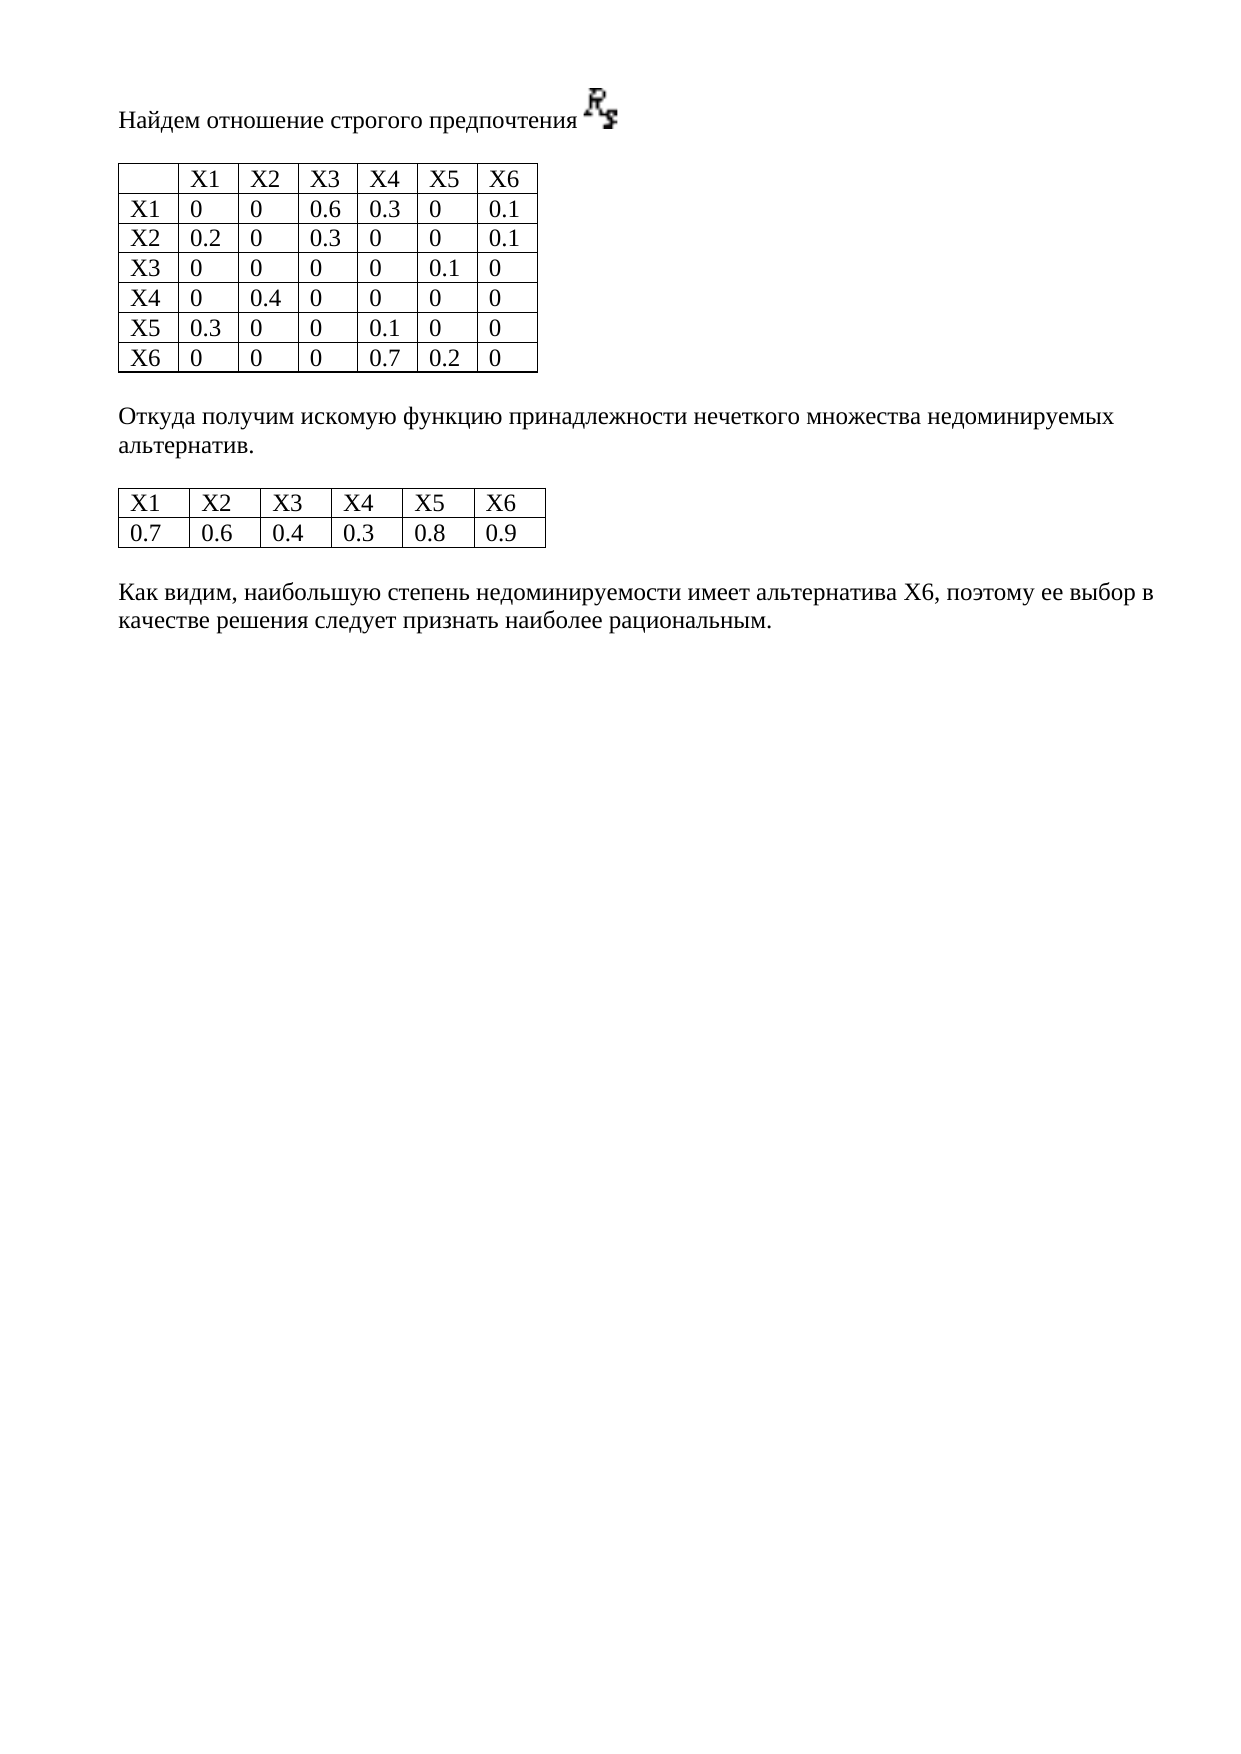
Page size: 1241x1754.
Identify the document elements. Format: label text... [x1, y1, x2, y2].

table_cell 0.3 [179, 313, 238, 342]
table_cell 0.3 [358, 194, 417, 222]
table_header [119, 164, 178, 193]
table_cell 0 [299, 343, 357, 371]
table_cell X1 [119, 194, 178, 222]
table_cell 0.8 [403, 518, 474, 547]
table_cell 0 [179, 283, 238, 312]
table_header X5 [418, 164, 477, 193]
table_cell 0.3 [332, 518, 402, 547]
table_cell 0.4 [261, 518, 331, 547]
text Найдем отношение строгого предпочтения [118, 89, 1163, 134]
table_cell X4 [119, 283, 178, 312]
table_cell X5 [119, 313, 178, 342]
table_cell 0.1 [478, 224, 537, 252]
table_cell 0 [418, 194, 477, 222]
picture [583, 88, 618, 129]
table_cell 0 [478, 253, 537, 282]
table_cell 0 [299, 283, 357, 312]
table_cell 0.7 [358, 343, 417, 371]
table_header X3 [261, 489, 331, 517]
table_cell 0 [418, 224, 477, 252]
table_cell 0 [239, 313, 298, 342]
table_cell 0 [179, 194, 238, 222]
table_header X4 [358, 164, 417, 193]
table_cell 0.1 [478, 194, 537, 222]
table_cell 0 [358, 253, 417, 282]
table_cell 0.2 [418, 343, 477, 371]
table_cell 0 [239, 253, 298, 282]
table_cell 0 [239, 224, 298, 252]
text Как видим, наибольшую степень недоминируемости имеет альтернатива X6, поэтому ее выбор в качестве решения следует признать наиболее рациональным. [118, 577, 1163, 634]
table_cell 0 [179, 253, 238, 282]
table_header X3 [299, 164, 357, 193]
table_cell 0.1 [418, 253, 477, 282]
table_cell 0 [358, 224, 417, 252]
table_cell 0.6 [190, 518, 260, 547]
table_cell 0.3 [299, 224, 357, 252]
table_header X2 [239, 164, 298, 193]
table_cell X2 [119, 224, 178, 252]
table_cell 0.7 [119, 518, 189, 547]
table_cell 0 [179, 343, 238, 371]
table_cell 0.9 [475, 518, 545, 547]
table_header X2 [190, 489, 260, 517]
table_cell 0 [239, 343, 298, 371]
table_cell 0.2 [179, 224, 238, 252]
table_cell 0 [478, 343, 537, 371]
table_cell 0 [358, 283, 417, 312]
table_cell 0.1 [358, 313, 417, 342]
table_cell 0 [418, 313, 477, 342]
table_header X1 [119, 489, 189, 517]
table_cell 0.4 [239, 283, 298, 312]
table_header X1 [179, 164, 238, 193]
table_cell X6 [119, 343, 178, 371]
table_cell 0 [299, 313, 357, 342]
table_header X4 [332, 489, 402, 517]
text Откуда получим искомую функцию принадлежности нечеткого множества недоминируемых альтернатив. [118, 401, 1163, 459]
table_cell 0.6 [299, 194, 357, 222]
table_header X6 [478, 164, 537, 193]
table_cell 0 [239, 194, 298, 222]
table_cell 0 [478, 313, 537, 342]
table_header X6 [475, 489, 545, 517]
table_cell X3 [119, 253, 178, 282]
table_cell 0 [478, 283, 537, 312]
table_cell 0 [418, 283, 477, 312]
table_cell 0 [299, 253, 357, 282]
table_header X5 [403, 489, 474, 517]
